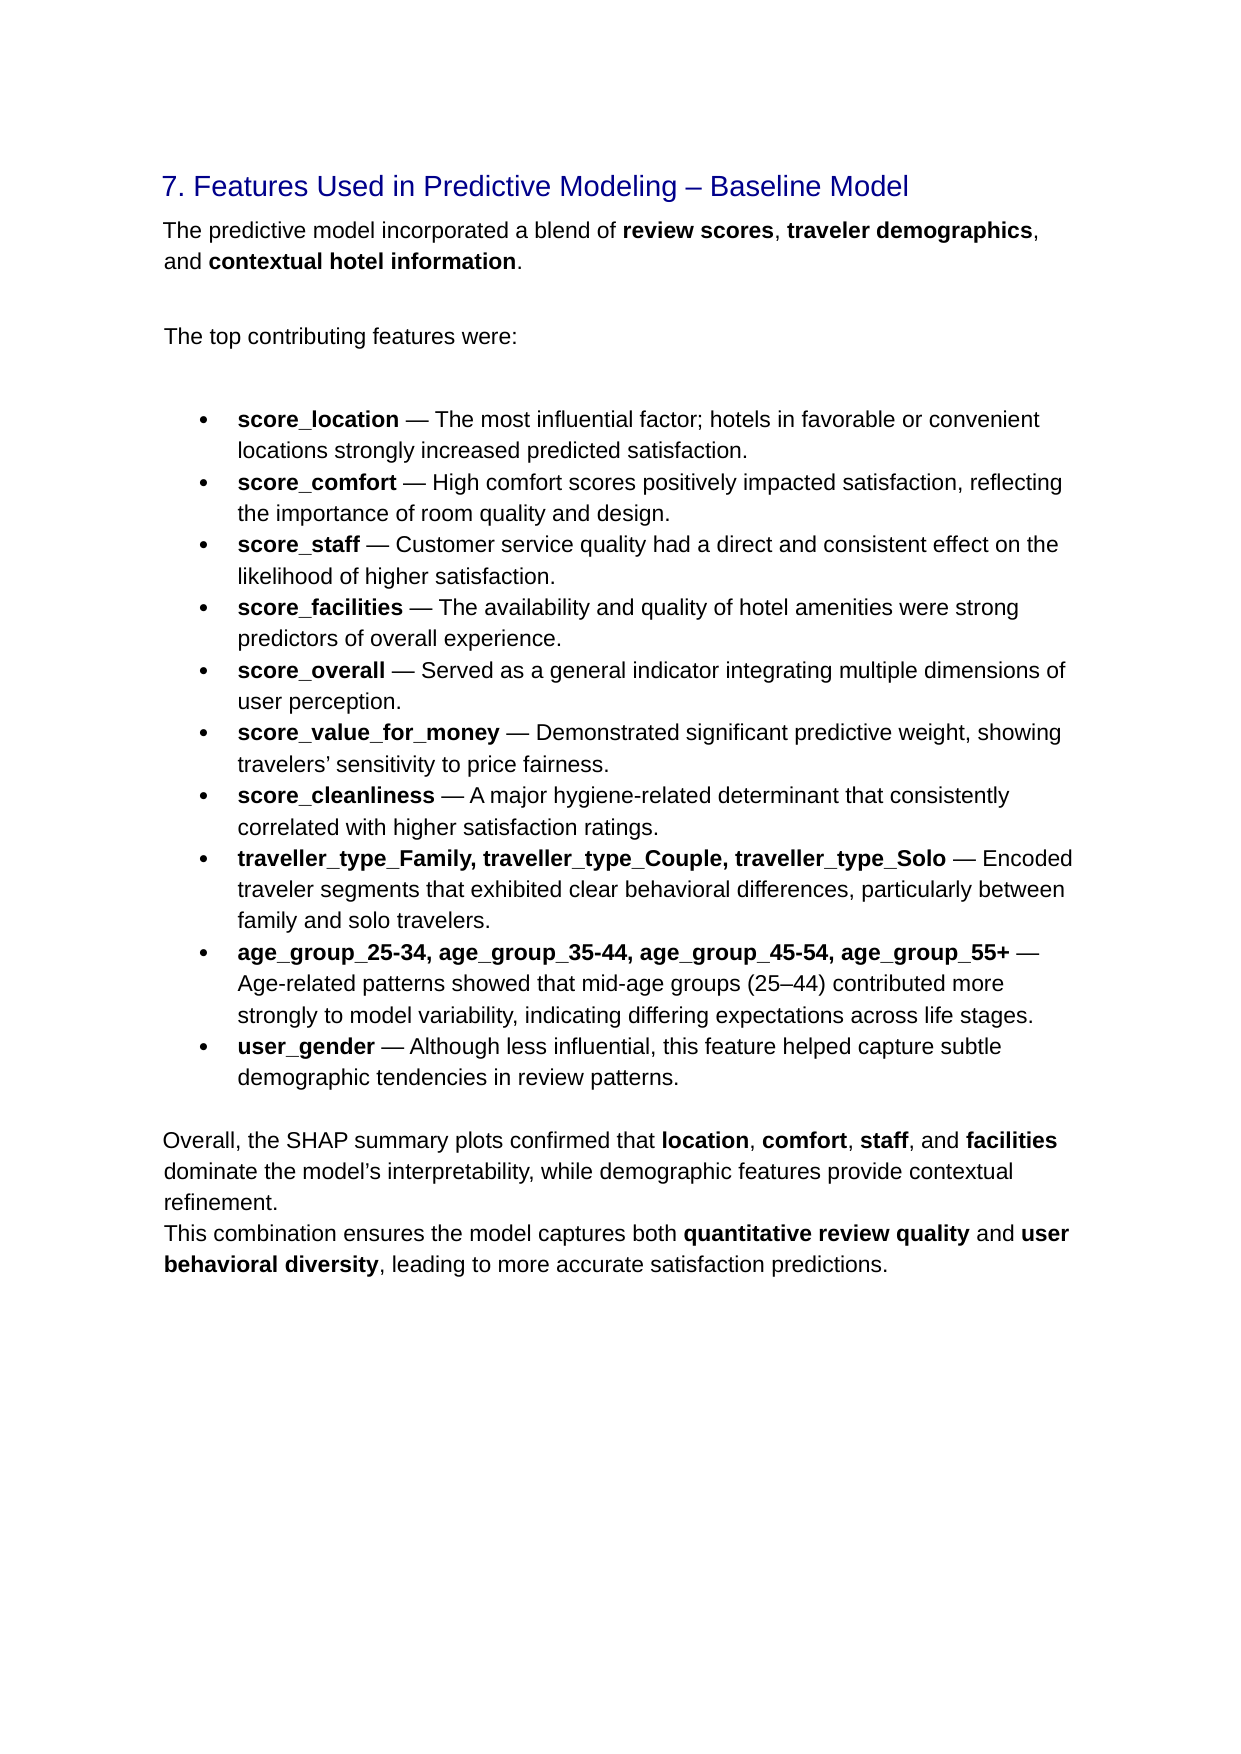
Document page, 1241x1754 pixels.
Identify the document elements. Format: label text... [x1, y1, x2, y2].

list score_location — The most influential factor; hotels in favorable or convenient locations strongly increased predicted satisfaction. [200, 406, 1078, 463]
list user_gender — Although less influential, this feature helped capture subtle demographic tendencies in review patterns. [200, 1033, 1078, 1091]
text The predictive model incorporated a blend of review scores, traveler demographics, and contextual hotel information. [162, 217, 1078, 274]
list score_value_for_money — Demonstrated significant predictive weight, showing travelers’ sensitivity to price fairness. [200, 719, 1078, 777]
list traveller_type_Family, traveller_type_Couple, traveller_type_Solo — Encoded traveler segments that exhibited clear behavioral differences, particularly between family and solo travelers. [200, 845, 1078, 934]
subtitle 7. Features Used in Predictive Modeling – Baseline Model [161, 169, 1078, 202]
text Overall, the SHAP summary plots confirmed that location, comfort, staff, and facilities dominate the model’s interpretability, while demographic features provide contextual refinement. This combination ensures the model captures both quantitative review quality and user behavioral diversity, leading to more accurate satisfaction predictions. [162, 1127, 1078, 1277]
list score_cleanliness — A major hygiene-related determinant that consistently correlated with higher satisfaction ratings. [200, 782, 1078, 840]
list score_comfort — High comfort scores positively impacted satisfaction, reflecting the importance of room quality and design. [200, 468, 1078, 526]
list score_staff — Customer service quality had a direct and consistent effect on the likelihood of higher satisfaction. [200, 531, 1078, 589]
list age_group_25-34, age_group_35-44, age_group_45-54, age_group_55+ — Age-related patterns showed that mid-age groups (25–44) contributed more strongly to model variability, indicating differing expectations across life stages. [200, 939, 1078, 1028]
list score_overall — Served as a general indicator integrating multiple dimensions of user perception. [200, 657, 1078, 714]
list score_facilities — The availability and quality of hotel amenities were strong predictors of overall experience. [200, 594, 1078, 652]
text The top contributing features were: [162, 292, 1078, 349]
